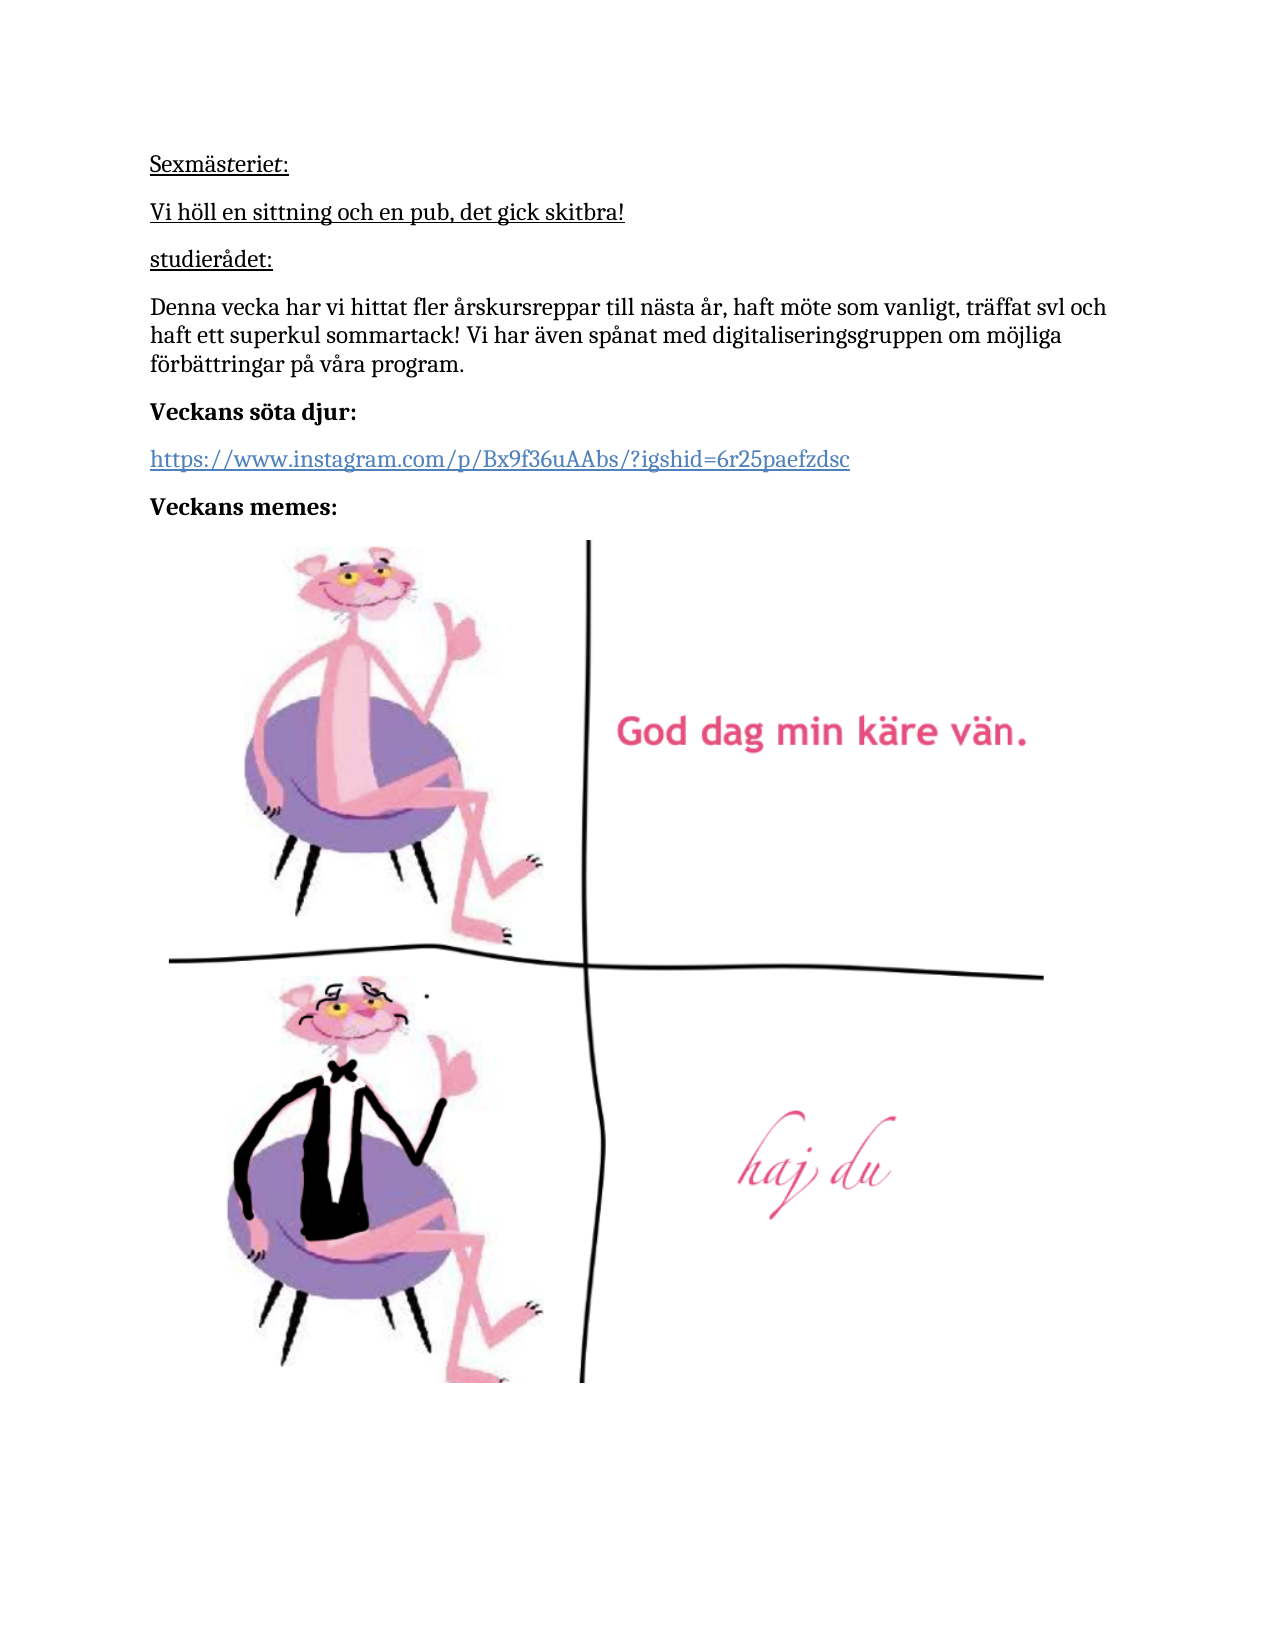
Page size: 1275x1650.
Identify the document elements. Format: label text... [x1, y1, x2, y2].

text Sexmästeriet: [150, 150, 1125, 179]
text Veckans memes: [150, 492, 1125, 521]
text studierådet: [150, 245, 1125, 274]
text Veckans söta djur: [150, 397, 1125, 426]
picture [168, 540, 1044, 1383]
text https://www.instagram.com/p/Bx9f36uAAbs/?igshid=6r25paefzdsc [150, 445, 1125, 474]
text Denna vecka har vi hittat fler årskursreppar till nästa år, haft möte som vanligt, träffat svl och haft ett superkul sommartack! Vi har även spånat med digitaliseringsgruppen om möjliga förbättringar på våra program. [150, 292, 1125, 379]
text Vi höll en sittning och en pub, det gick skitbra! [150, 197, 1125, 226]
